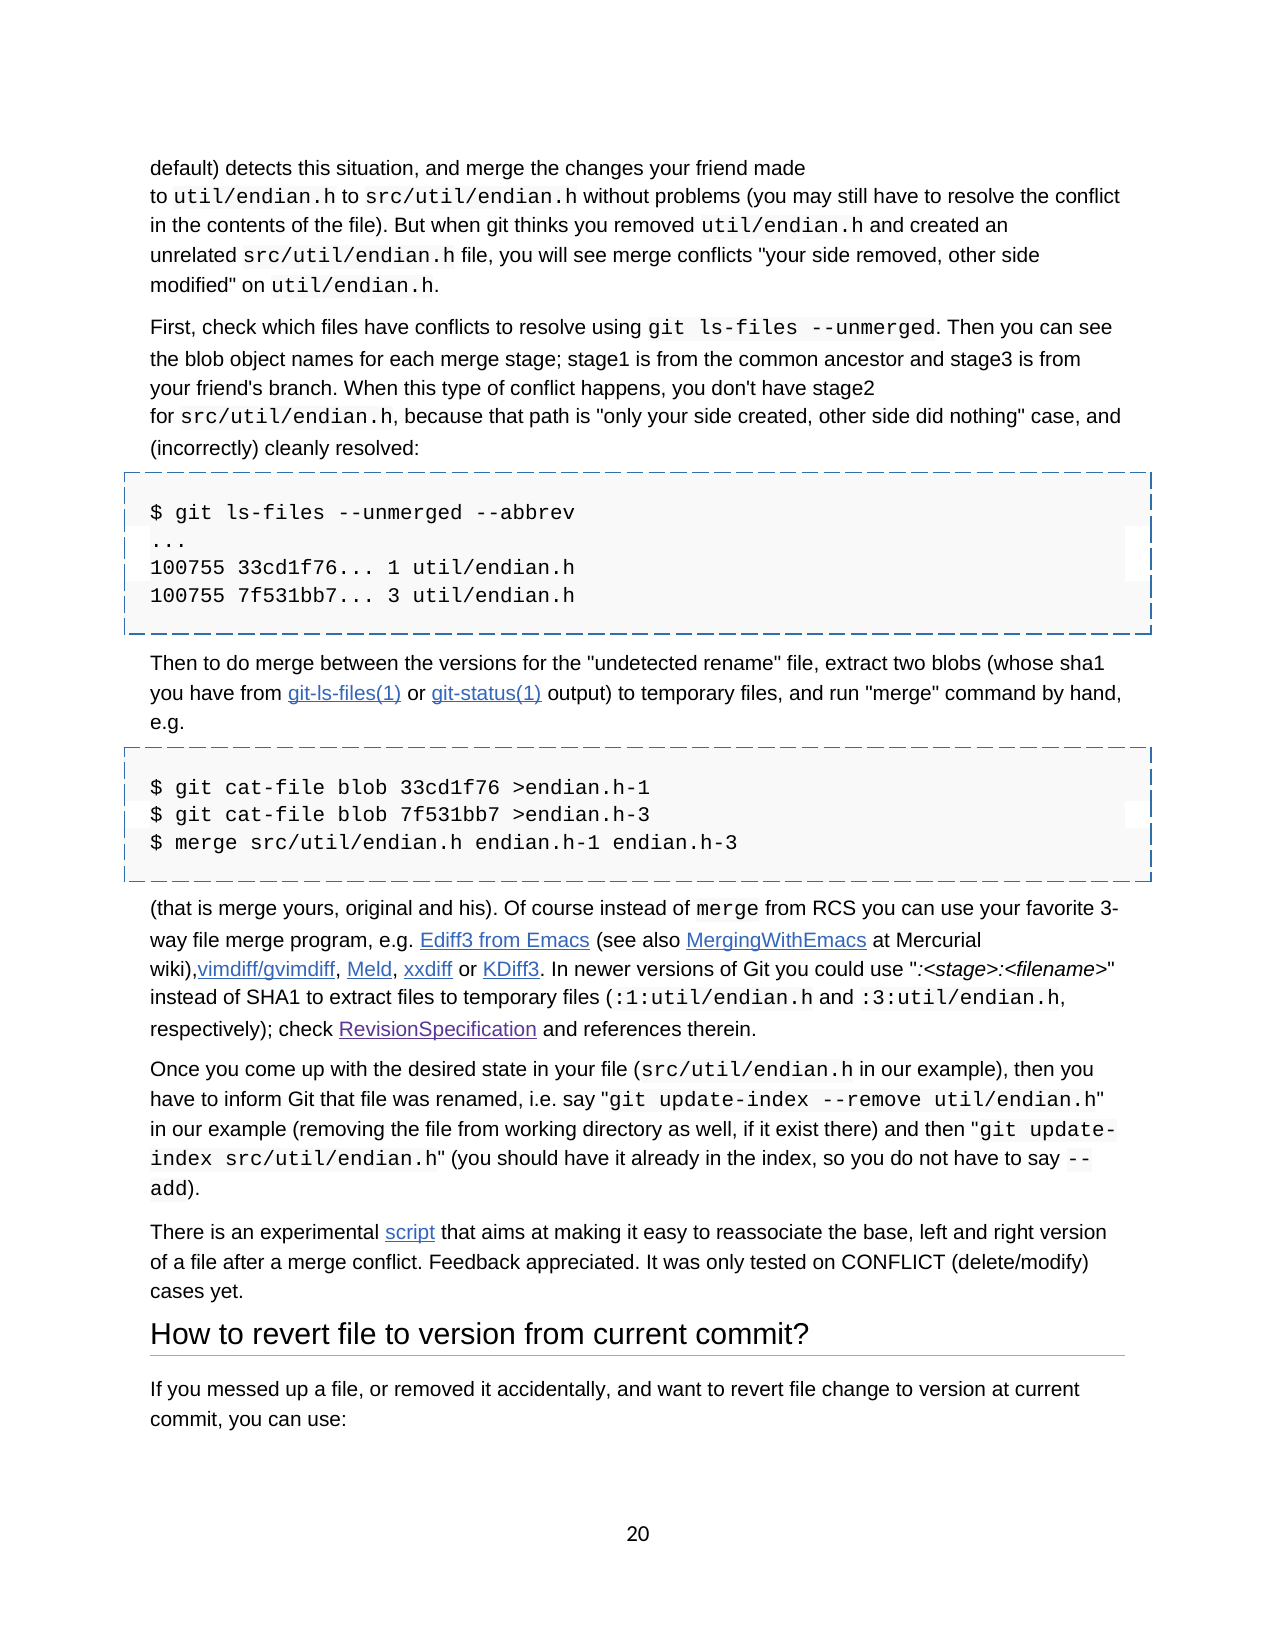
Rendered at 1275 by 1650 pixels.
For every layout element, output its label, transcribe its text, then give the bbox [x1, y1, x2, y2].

text $ git cat-file blob 33cd1f76 >endian.h-1 [123, 747, 1152, 801]
text First, check which files have conflicts to resolve using git ls-files --unmerged. Then you can see the blob object names for each merge stage; stage1 is from the common ancestor and stage3 is from your friend's branch. When this type of conflict happens, you don't have stage2 for src/util/endian.h, because that path is "only your side created, other side did nothing" case, and (incorrectly) cleanly resolved: [150, 311, 1125, 459]
text (that is merge yours, original and his). Of course instead of merge from RCS you can use your favorite 3-way file merge program, e.g. Ediff3 from Emacs (see also MergingWithEmacs at Mercurial wiki),vimdiff/gvimdiff, Meld, xxdiff or KDiff3. In newer versions of Git you could use ":<stage>:<filename>" instead of SHA1 to extract files to temporary files (:1:util/endian.h and :3:util/endian.h, respectively); check RevisionSpecification and references therein. [150, 892, 1125, 1041]
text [150, 150, 1125, 298]
text $ git ls-files --unmerged --abbrev [123, 472, 1152, 526]
text Then to do merge between the versions for the "undetected rename" file, extract two blobs (whose sha1 you have from git-ls-files(1) or git-status(1) output) to temporary files, and run "merge" command by hand, e.g. [150, 645, 1125, 734]
text $ merge src/util/endian.h endian.h-1 endian.h-3 [123, 802, 1152, 882]
text There is an experimental script that aims at making it easy to reassociate the base, left and right version of a file after a merge conflict. Feedback appreciated. It was only tested on CONFLICT (delete/modify) cases yet. [150, 1214, 1125, 1303]
text How to revert file to version from current commit? [150, 1316, 1125, 1355]
text Once you come up with the desired state in your file (src/util/endian.h in our example), then you have to inform Git that file was renamed, i.e. say "git update-index --remove util/endian.h" in our example (removing the file from working directory as well, if it exist there) and then "git update-index src/util/endian.h" (you should have it already in the index, so you do not have to say --add). [150, 1053, 1125, 1202]
text If you messed up a file, or removed it accidentally, and want to revert file change to version at current commit, you can use: [150, 1371, 1125, 1431]
text ... [150, 526, 1125, 553]
text 100755 7f531bb7... 3 util/endian.h [123, 554, 1152, 635]
